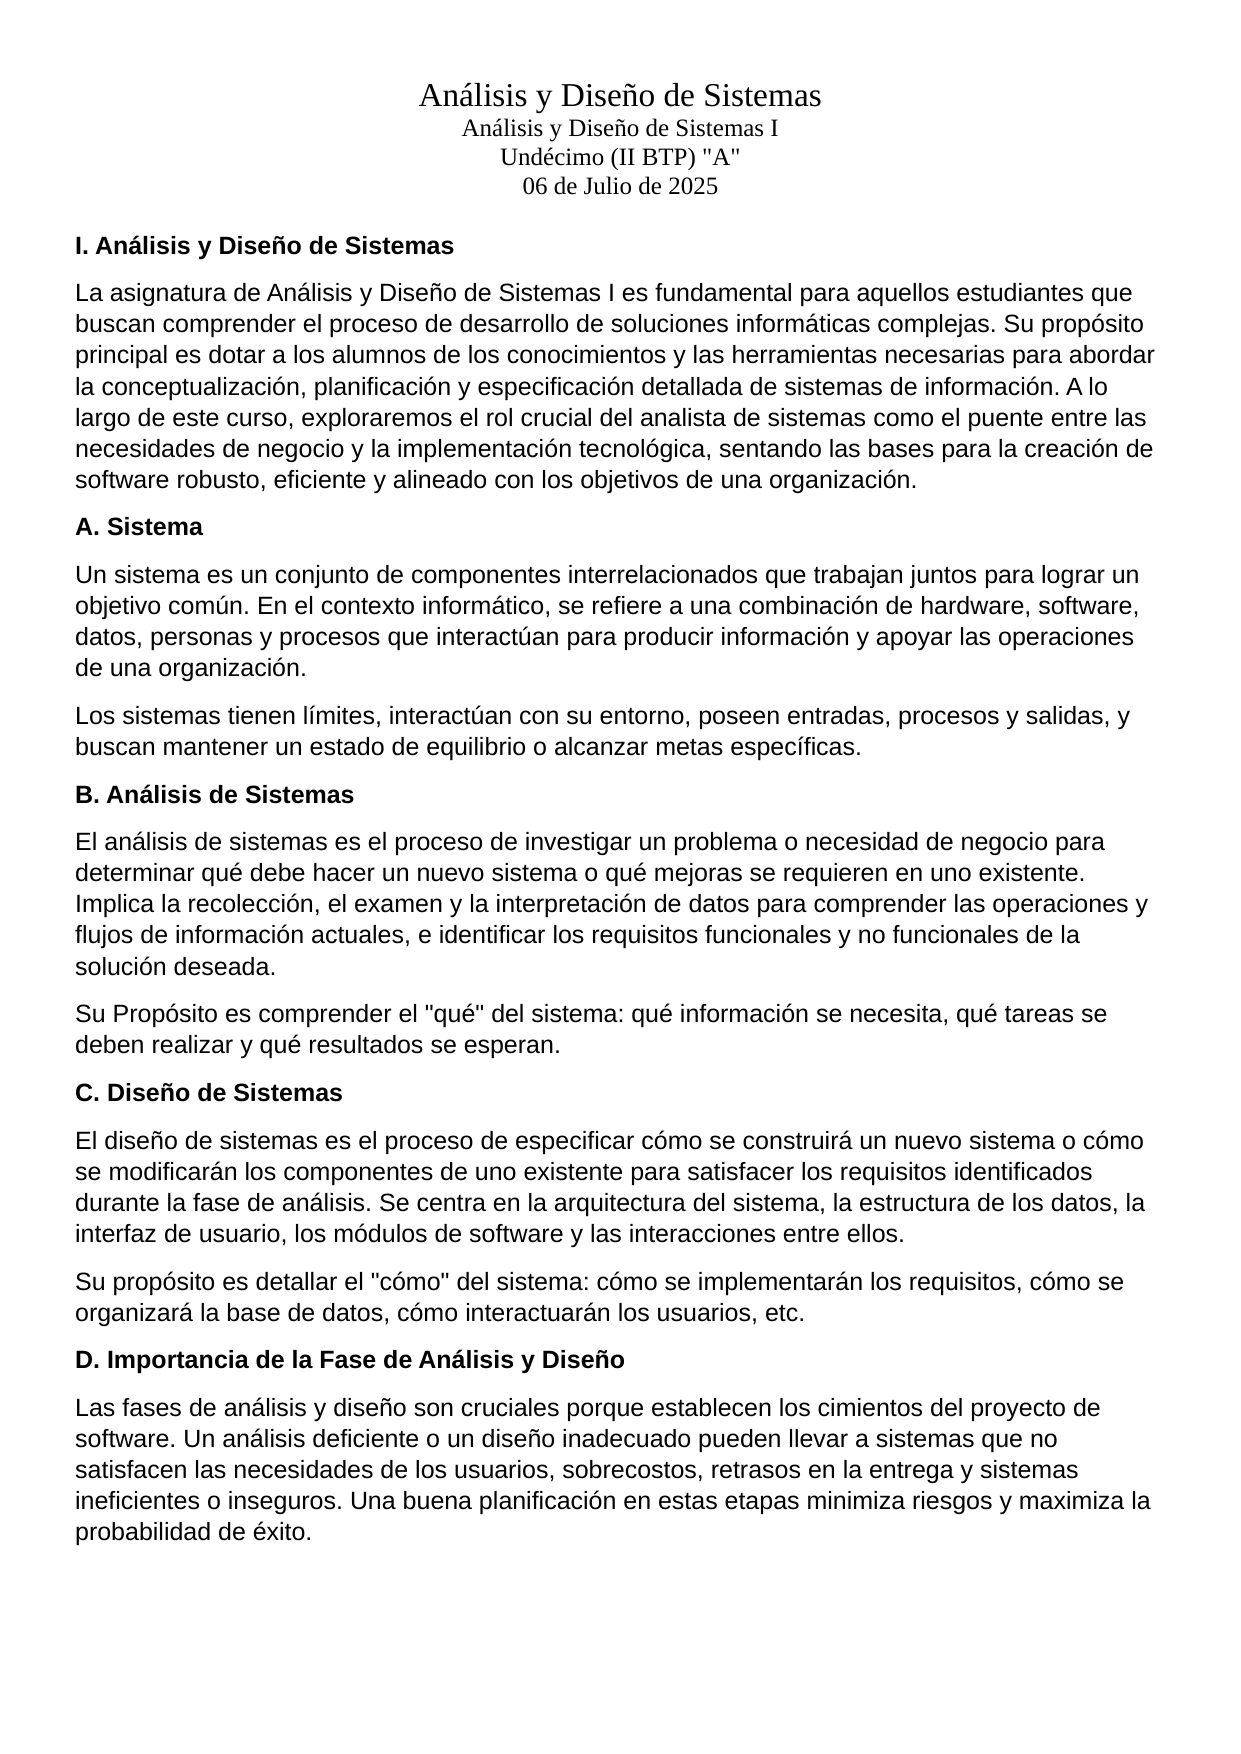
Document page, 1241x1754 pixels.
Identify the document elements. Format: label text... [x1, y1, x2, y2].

text La asignatura de Análisis y Diseño de Sistemas I es fundamental para aquellos estudiantes que buscan comprender el proceso de desarrollo de soluciones informáticas complejas. Su propósito principal es dotar a los alumnos de los conocimientos y las herramientas necesarias para abordar la conceptualización, planificación y especificación detallada de sistemas de información. A lo largo de este curso, exploraremos el rol crucial del analista de sistemas como el puente entre las necesidades de negocio y la implementación tecnológica, sentando las bases para la creación de software robusto, eficiente y alineado con los objetivos de una organización. [75, 278, 1165, 493]
text A. Sistema [75, 512, 1165, 541]
text C. Diseño de Sistemas [75, 1078, 1165, 1107]
text El diseño de sistemas es el proceso de especificar cómo se construirá un nuevo sistema o cómo se modificarán los componentes de uno existente para satisfacer los requisitos identificados durante la fase de análisis. Se centra en la arquitectura del sistema, la estructura de los datos, la interfaz de usuario, los módulos de software y las interacciones entre ellos. [75, 1126, 1165, 1247]
text Su Propósito es comprender el "qué" del sistema: qué información se necesita, qué tareas se deben realizar y qué resultados se esperan. [75, 999, 1165, 1059]
text Los sistemas tienen límites, interactúan con su entorno, poseen entradas, procesos y salidas, y buscan mantener un estado de equilibrio o alcanzar metas específicas. [75, 701, 1165, 761]
text Su propósito es detallar el "cómo" del sistema: cómo se implementarán los requisitos, cómo se organizará la base de datos, cómo interactuarán los usuarios, etc. [75, 1266, 1165, 1326]
text 06 de Julio de 2025 [75, 171, 1165, 199]
text Análisis y Diseño de Sistemas [75, 75, 1165, 113]
text Las fases de análisis y diseño son cruciales porque establecen los cimientos del proyecto de software. Un análisis deficiente o un diseño inadecuado pueden llevar a sistemas que no satisfacen las necesidades de los usuarios, sobrecostos, retrasos en la entrega y sistemas ineficientes o inseguros. Una buena planificación en estas etapas minimiza riesgos y maximiza la probabilidad de éxito. [75, 1393, 1165, 1546]
text Un sistema es un conjunto de componentes interrelacionados que trabajan juntos para lograr un objetivo común. En el contexto informático, se refiere a una combinación de hardware, software, datos, personas y procesos que interactúan para producir información y apoyar las operaciones de una organización. [75, 560, 1165, 682]
text Análisis y Diseño de Sistemas I [75, 113, 1165, 142]
text Undécimo (II BTP) "A" [75, 142, 1165, 171]
text El análisis de sistemas es el proceso de investigar un problema o necesidad de negocio para determinar qué debe hacer un nuevo sistema o qué mejoras se requieren en uno existente. Implica la recolección, el examen y la interpretación de datos para comprender las operaciones y flujos de información actuales, e identificar los requisitos funcionales y no funcionales de la solución deseada. [75, 827, 1165, 980]
text D. Importancia de la Fase de Análisis y Diseño [75, 1345, 1165, 1374]
text B. Análisis de Sistemas [75, 779, 1165, 808]
text I. Análisis y Diseño de Sistemas [75, 199, 1165, 259]
